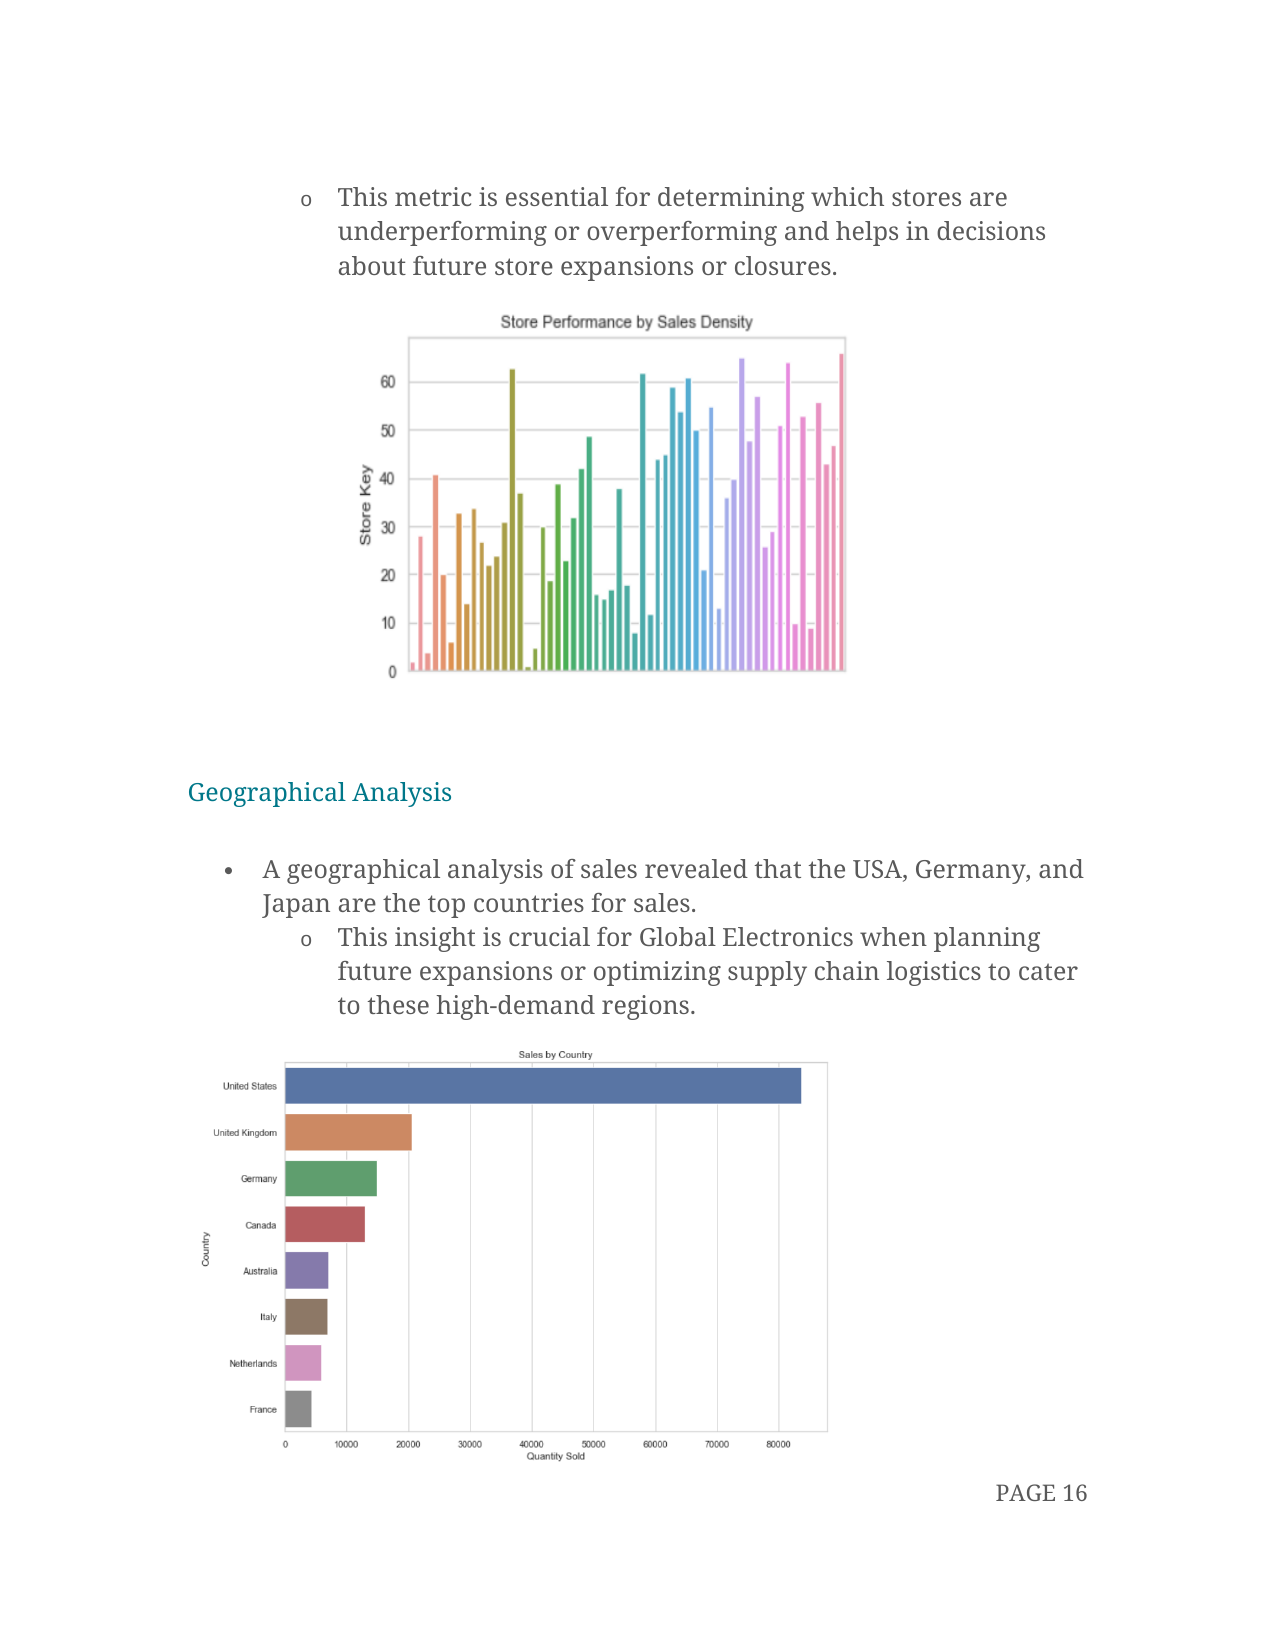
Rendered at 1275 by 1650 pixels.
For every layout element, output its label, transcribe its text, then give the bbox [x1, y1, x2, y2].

list This insight is crucial for Global Electronics when planning future expansions or optimizing supply chain logistics to cater to these high-demand regions. [300, 920, 1087, 1022]
picture [337, 311, 863, 683]
subtitle Geographical Analysis [187, 775, 1087, 809]
list This metric is essential for determining which stores are underperforming or overperforming and helps in decisions about future store expansions or closures. [300, 180, 1087, 282]
list A geographical analysis of sales revealed that the USA, Germany, and Japan are the top countries for sales. [225, 852, 1087, 920]
picture [187, 1051, 857, 1472]
